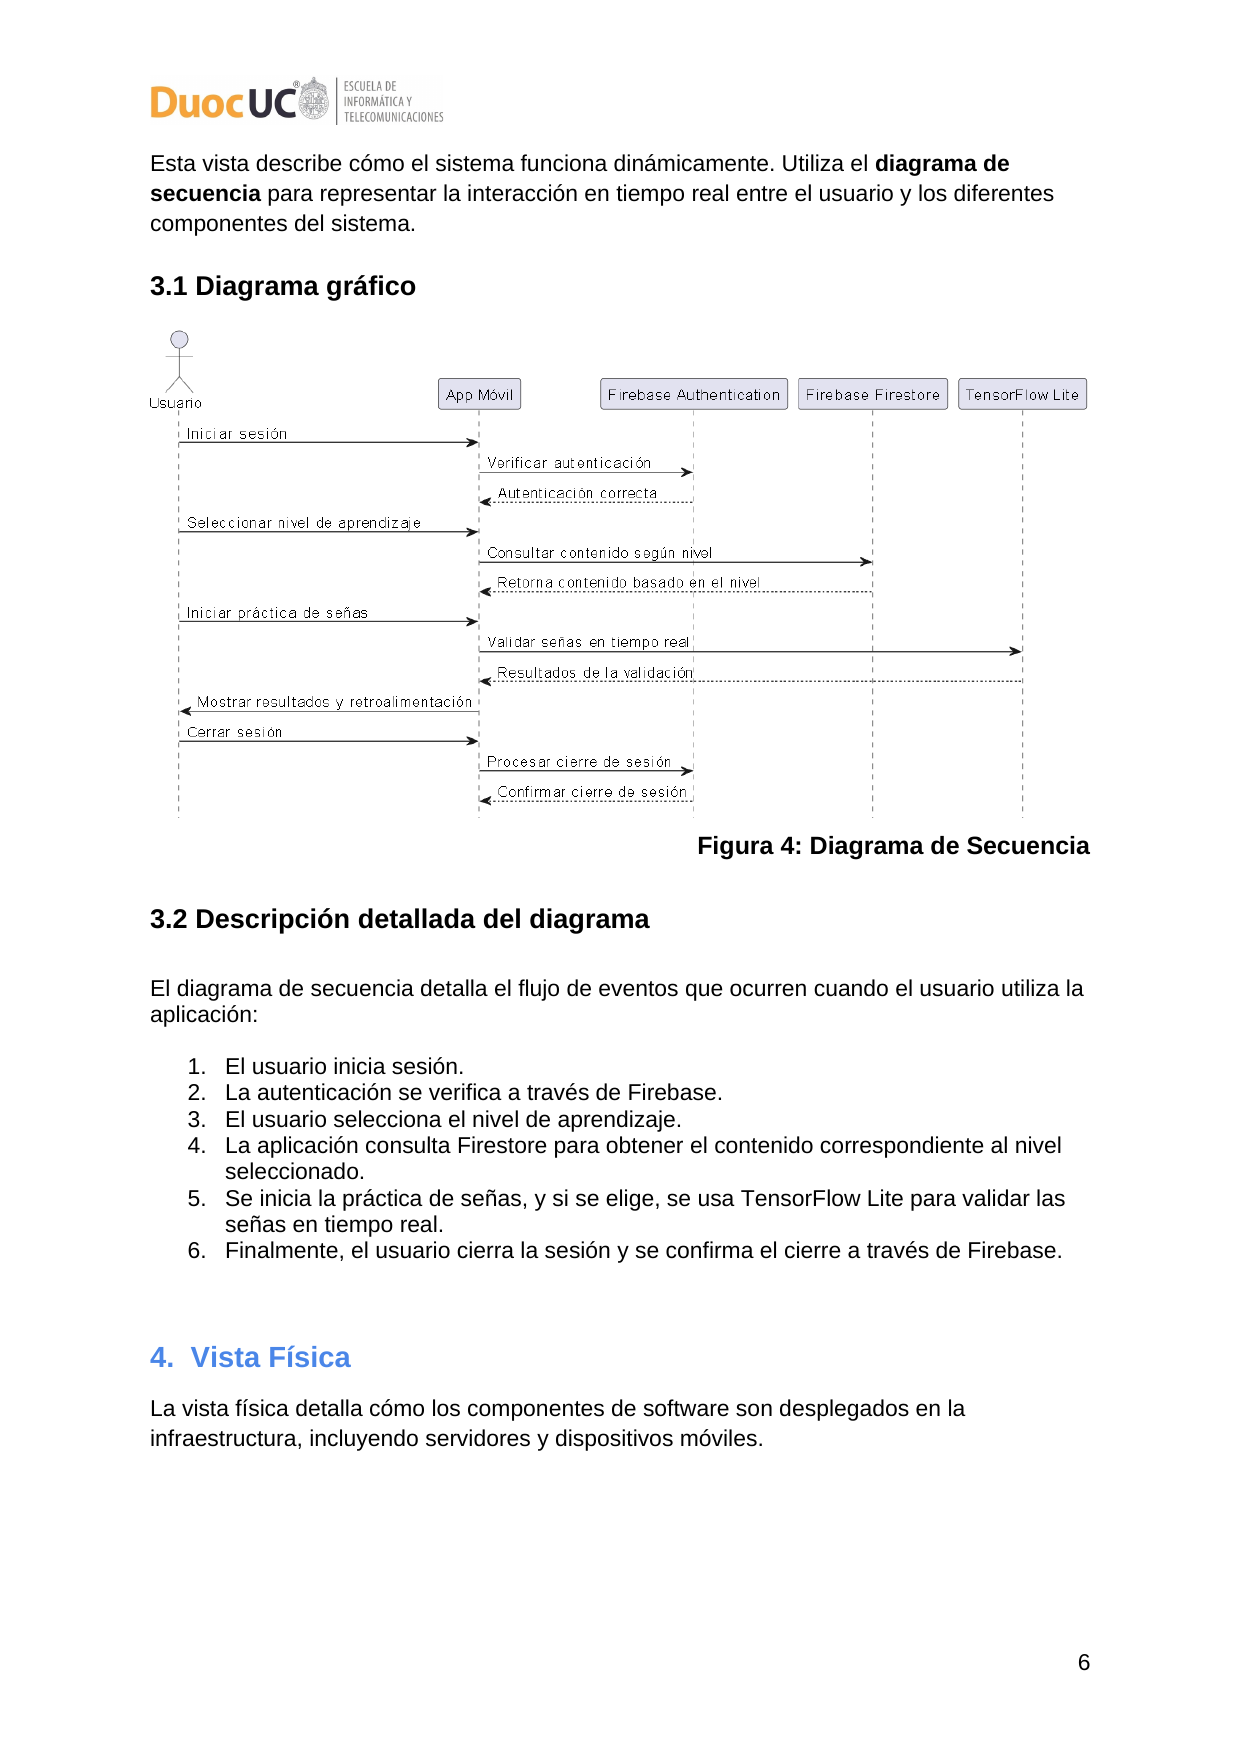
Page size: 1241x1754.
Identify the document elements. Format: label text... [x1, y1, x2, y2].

list Finalmente, el usuario cierra la sesión y se confirma el cierre a través de Firebase. [187, 1237, 1090, 1264]
list Se inicia la práctica de señas, y si se elige, se usa TensorFlow Lite para validar las señas en tiempo real. [187, 1184, 1090, 1237]
subtitle 4. Vista Física [150, 1340, 1090, 1373]
list La autenticación se verifica a través de Firebase. [187, 1079, 1090, 1106]
list El usuario selecciona el nivel de aprendizaje. [187, 1106, 1090, 1132]
text Figura 4: Diagrama de Secuencia [150, 831, 1090, 860]
list La aplicación consulta Firestore para obtener el contenido correspondiente al nivel seleccionado. [187, 1132, 1090, 1184]
text La vista física detalla cómo los componentes de software son desplegados en la infraestructura, incluyendo servidores y dispositivos móviles. [150, 1394, 1090, 1451]
subtitle 3.2 Descripción detallada del diagrama [150, 903, 1090, 934]
text Esta vista describe cómo el sistema funciona dinámicamente. Utiliza el diagrama de secuencia para representar la interacción en tiempo real entre el usuario y los diferentes componentes del sistema. [150, 150, 1090, 237]
text El diagrama de secuencia detalla el flujo de eventos que ocurren cuando el usuario utiliza la aplicación: [150, 975, 1090, 1028]
picture [150, 325, 1091, 827]
list El usuario inicia sesión. [187, 1053, 1090, 1079]
subtitle 3.1 Diagrama gráfico [150, 270, 1090, 301]
picture [150, 75, 444, 125]
